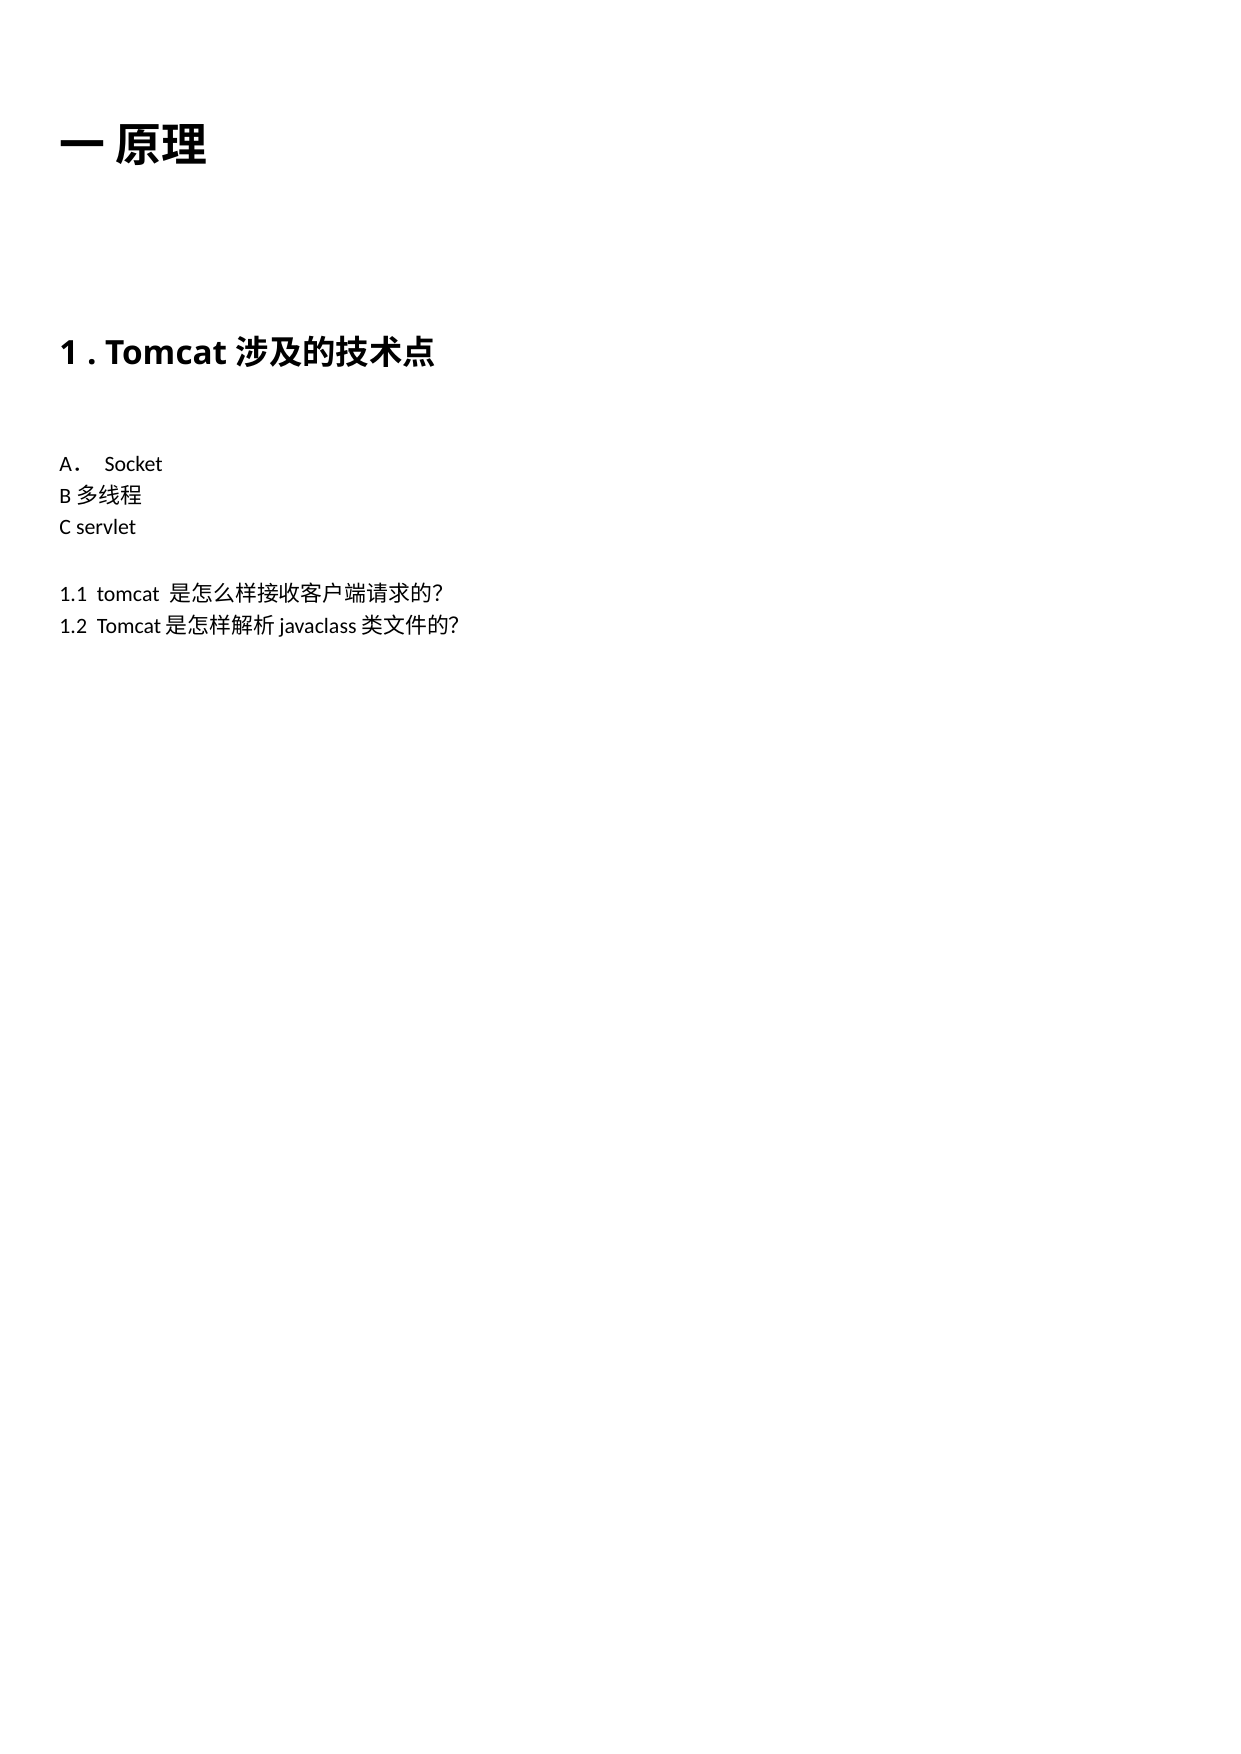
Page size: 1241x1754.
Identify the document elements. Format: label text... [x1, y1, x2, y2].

subtitle 一 原理 [59, 92, 1167, 190]
list Socket [59, 445, 1167, 478]
subtitle 1 . Tomcat 涉及的技术点 [59, 318, 1167, 383]
text C servlet [59, 510, 1167, 543]
list Tomcat是怎样解析javaclass 类文件的？ [59, 608, 1167, 640]
list tomcat 是怎么样接收客户端请求的？ [59, 575, 1167, 608]
text B 多线程 [59, 478, 1167, 510]
